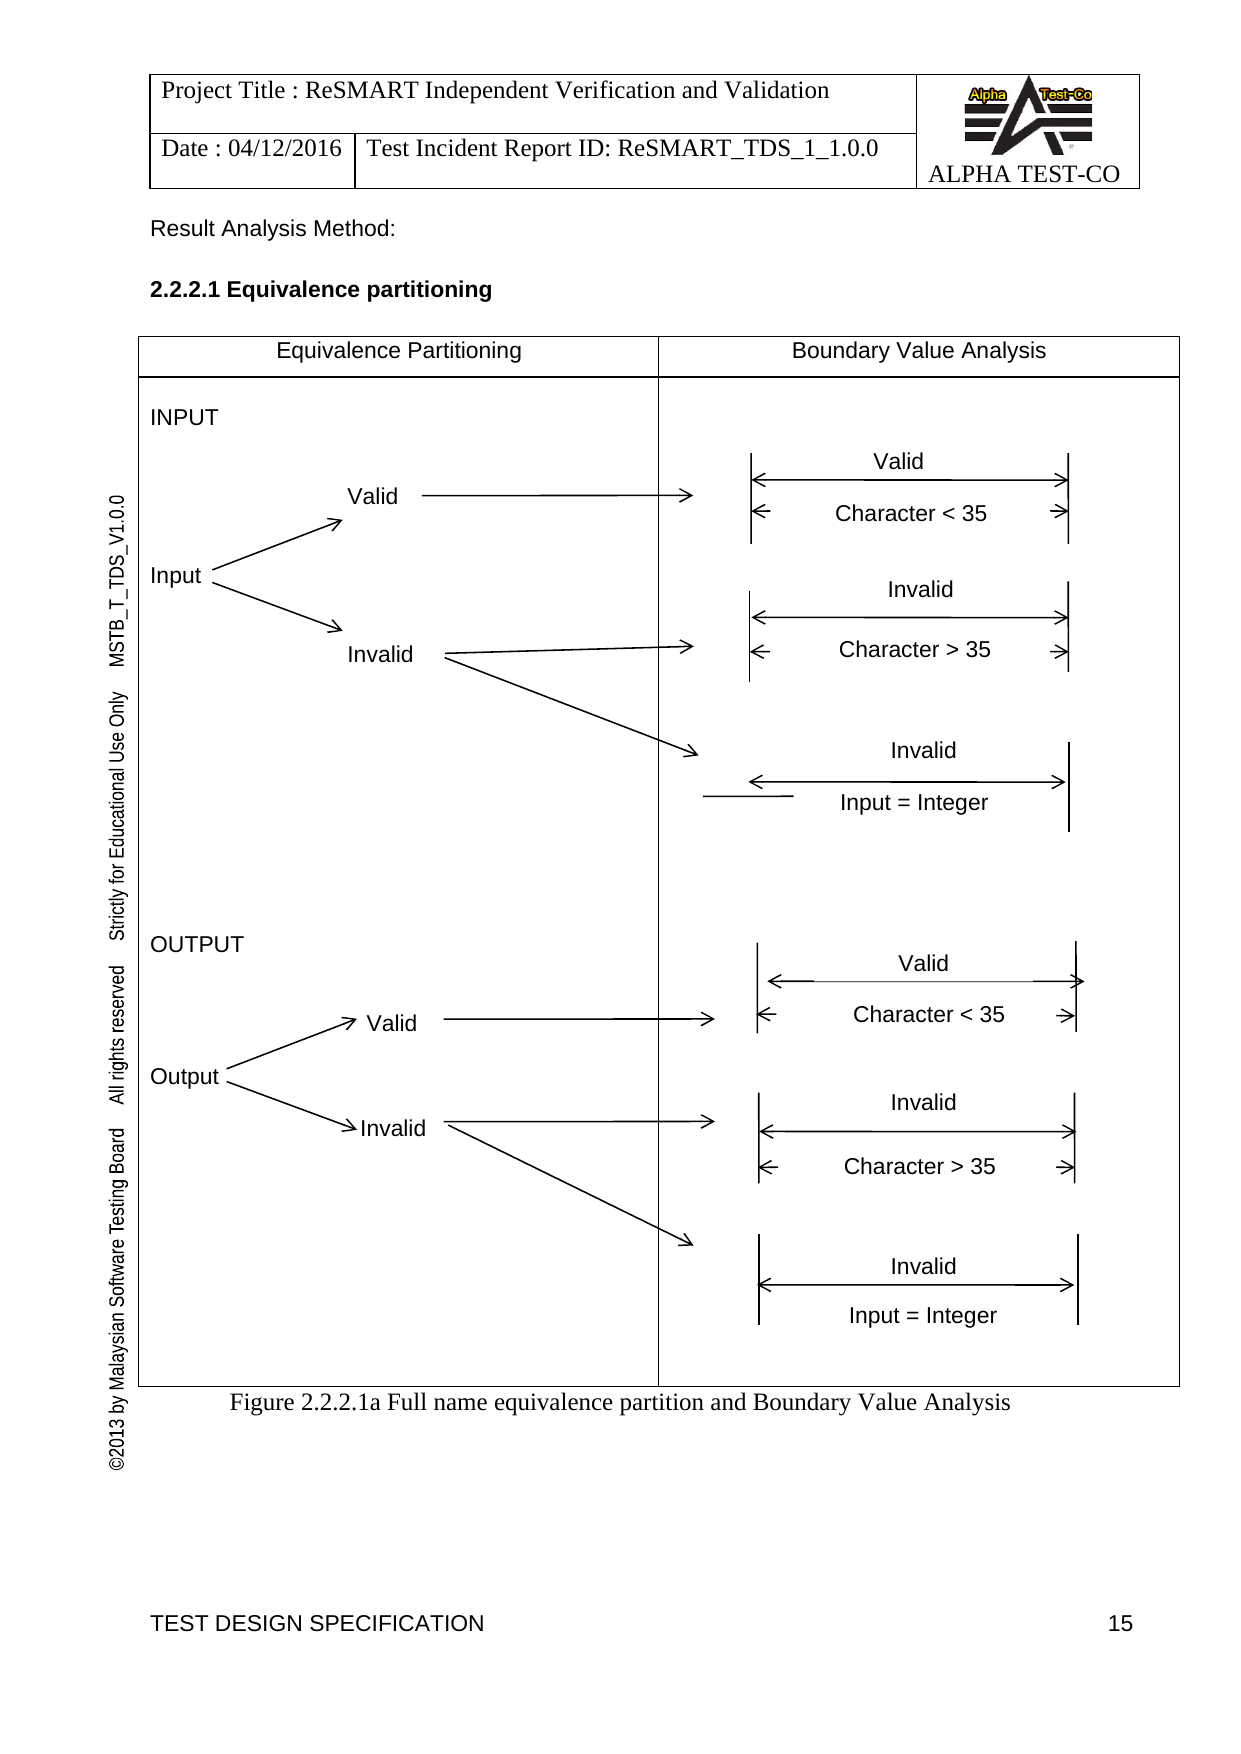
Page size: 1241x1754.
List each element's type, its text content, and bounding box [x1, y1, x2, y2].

table_header Equivalence Partitioning [139, 337, 658, 376]
table_cell INPUT Valid Input Invalid OUTPUT Valid Output Invalid [139, 378, 658, 1386]
text Result Analysis Method: [150, 215, 1090, 242]
picture [964, 75, 1093, 160]
text Figure 2.2.2.1a Full name equivalence partition and Boundary Value Analysis [150, 1387, 1090, 1416]
table_header Boundary Value Analysis [659, 337, 1179, 376]
table_cell [659, 378, 1179, 1386]
subtitle 2.2.2.1 Equivalence partitioning [150, 276, 1090, 302]
